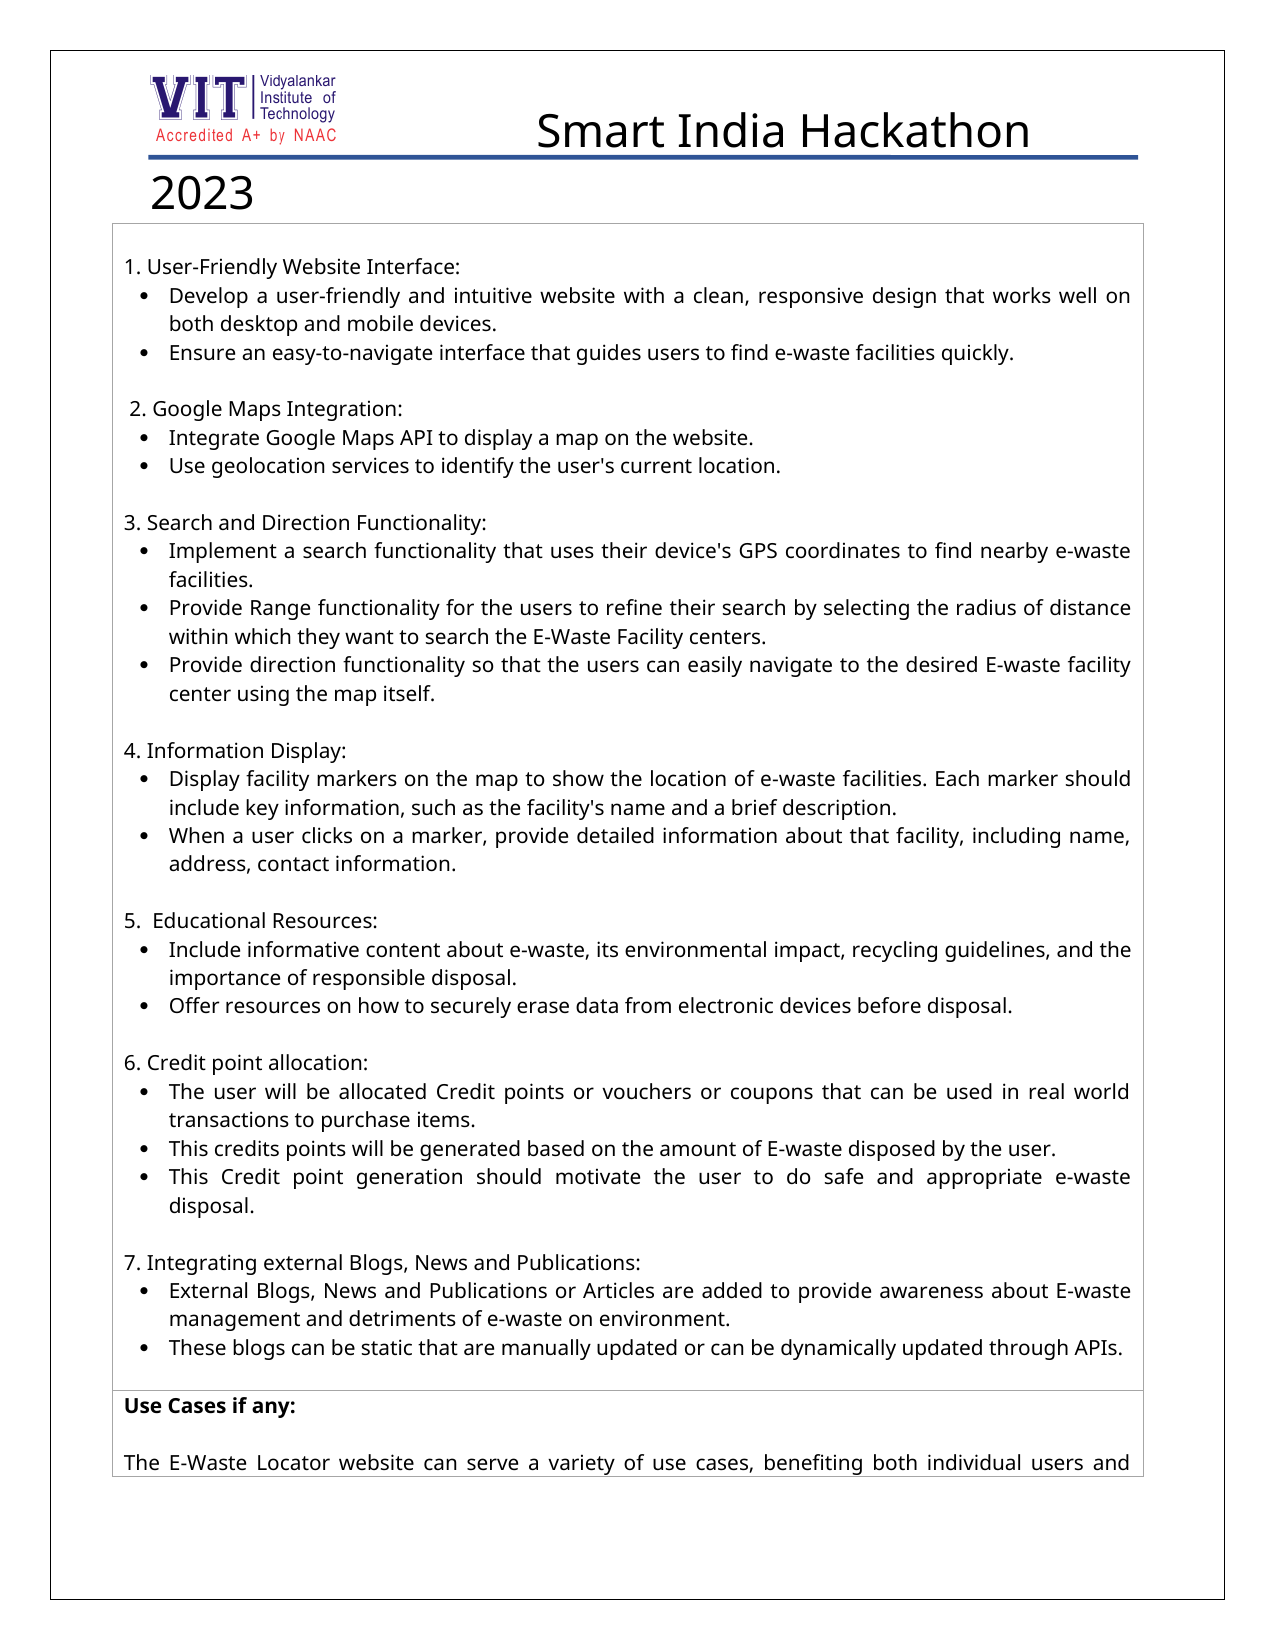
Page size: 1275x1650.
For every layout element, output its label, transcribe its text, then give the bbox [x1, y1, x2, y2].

picture [150, 75, 346, 147]
